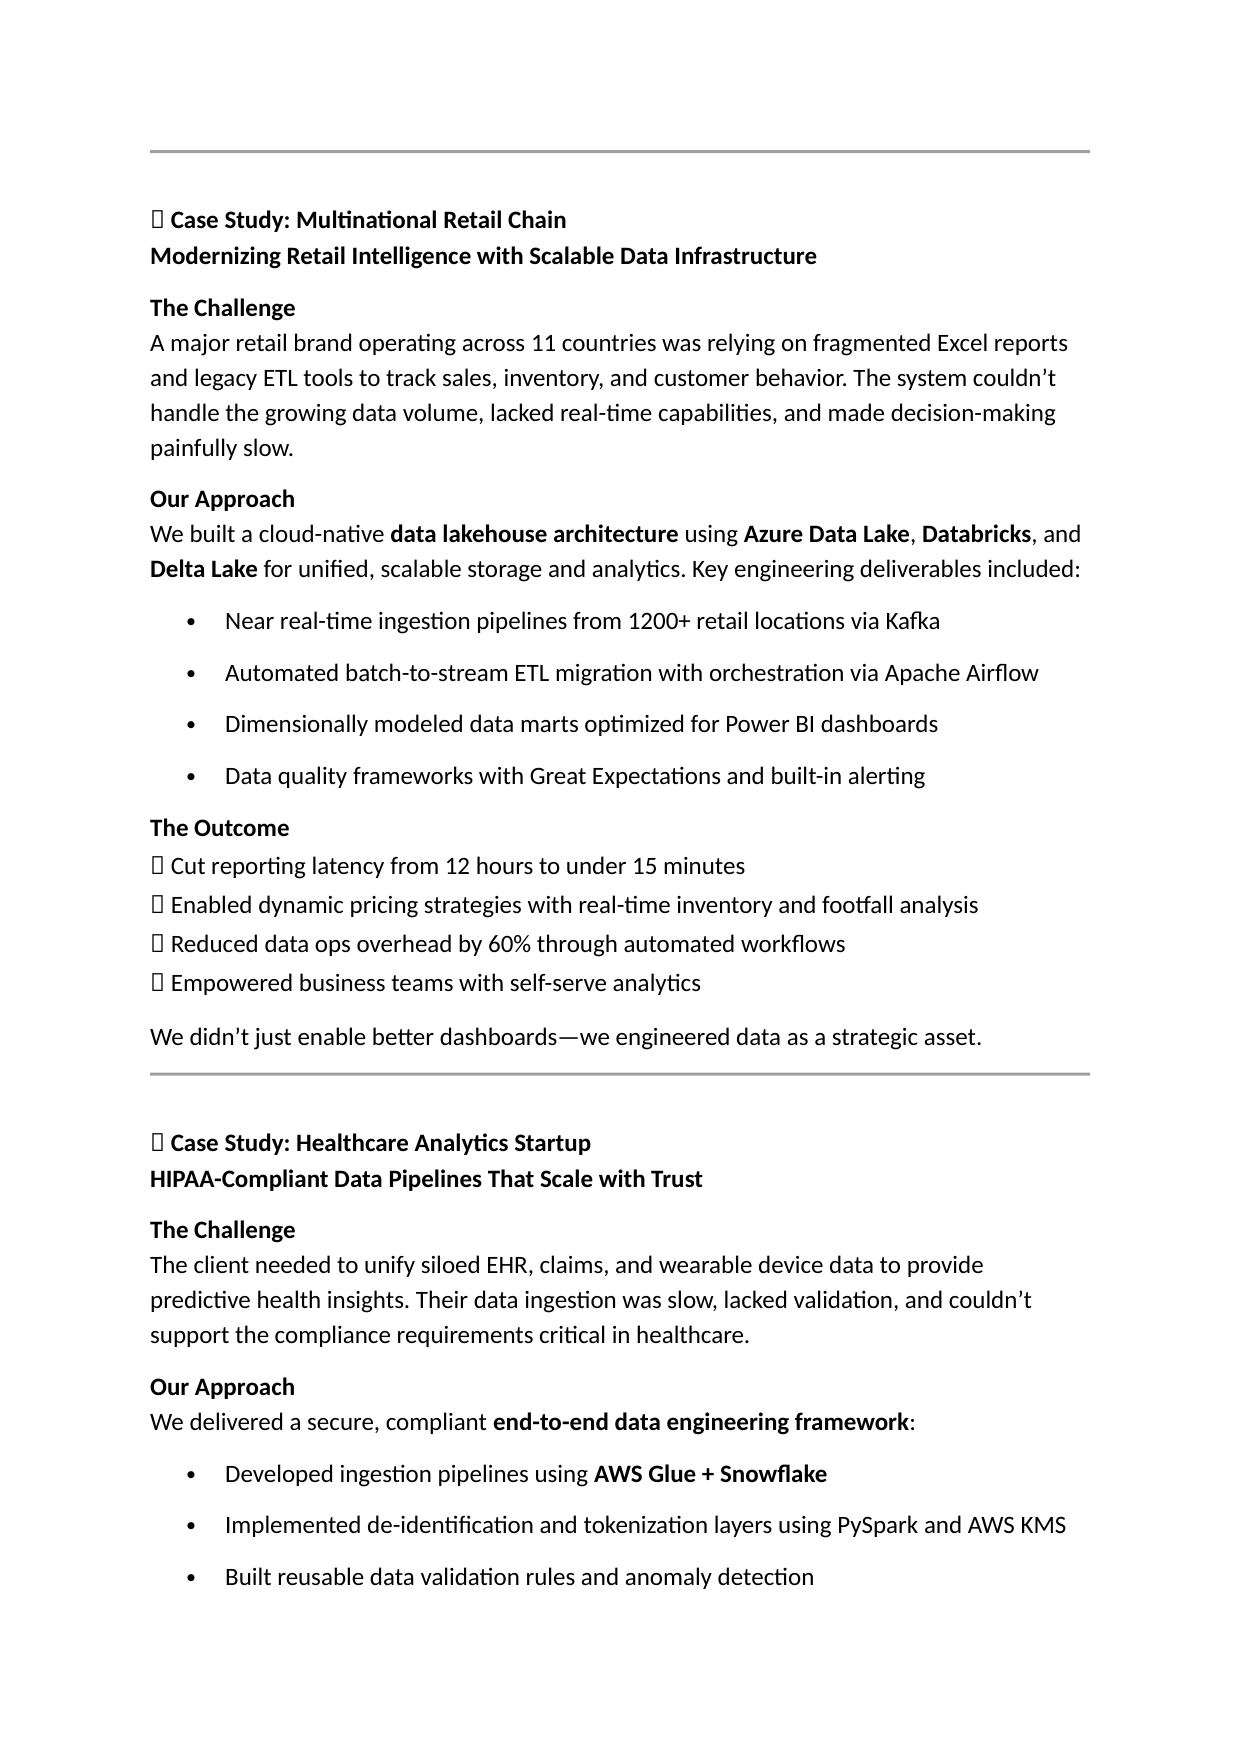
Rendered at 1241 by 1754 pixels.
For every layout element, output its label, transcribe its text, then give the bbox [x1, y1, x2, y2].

list Developed ingestion pipelines using AWS Glue + Snowflake [187, 1458, 1090, 1488]
list Implemented de-identification and tokenization layers using PySpark and AWS KMS [187, 1509, 1090, 1540]
text We didn’t just enable better dashboards—we engineered data as a strategic asset. [150, 1021, 1090, 1051]
text Our Approach We delivered a secure, compliant end-to-end data engineering framework: [150, 1371, 1090, 1437]
text The Outcome ✅ Cut reporting latency from 12 hours to under 15 minutes ✅ Enabled dynamic pricing strategies with real-time inventory and footfall analysis ✅ Reduced data ops overhead by 60% through automated workflows ✅ Empowered business teams with self-serve analytics [150, 812, 1090, 999]
text The Challenge A major retail brand operating across 11 countries was relying on fragmented Excel reports and legacy ETL tools to track sales, inventory, and customer behavior. The system couldn’t handle the growing data volume, lacked real-time capabilities, and made decision-making painfully slow. [150, 292, 1090, 462]
text 🏥 Case Study: Healthcare Analytics Startup HIPAA-Compliant Data Pipelines That Scale with Trust [150, 1124, 1090, 1193]
list Dimensionally modeled data marts optimized for Power BI dashboards [187, 708, 1090, 739]
text Our Approach We built a cloud-native data lakehouse architecture using Azure Data Lake, Databricks, and Delta Lake for unified, scalable storage and analytics. Key engineering deliverables included: [150, 483, 1090, 584]
list Automated batch-to-stream ETL migration with orchestration via Apache Airflow [187, 657, 1090, 687]
list Built reusable data validation rules and anomaly detection [187, 1561, 1090, 1592]
text 🔧 Case Study: Multinational Retail Chain Modernizing Retail Intelligence with Scalable Data Infrastructure [150, 202, 1090, 271]
list Near real-time ingestion pipelines from 1200+ retail locations via Kafka [187, 605, 1090, 636]
text The Challenge The client needed to unify siloed EHR, claims, and wearable device data to provide predictive health insights. Their data ingestion was slow, lacked validation, and couldn’t support the compliance requirements critical in healthcare. [150, 1214, 1090, 1350]
list Data quality frameworks with Great Expectations and built-in alerting [187, 760, 1090, 791]
